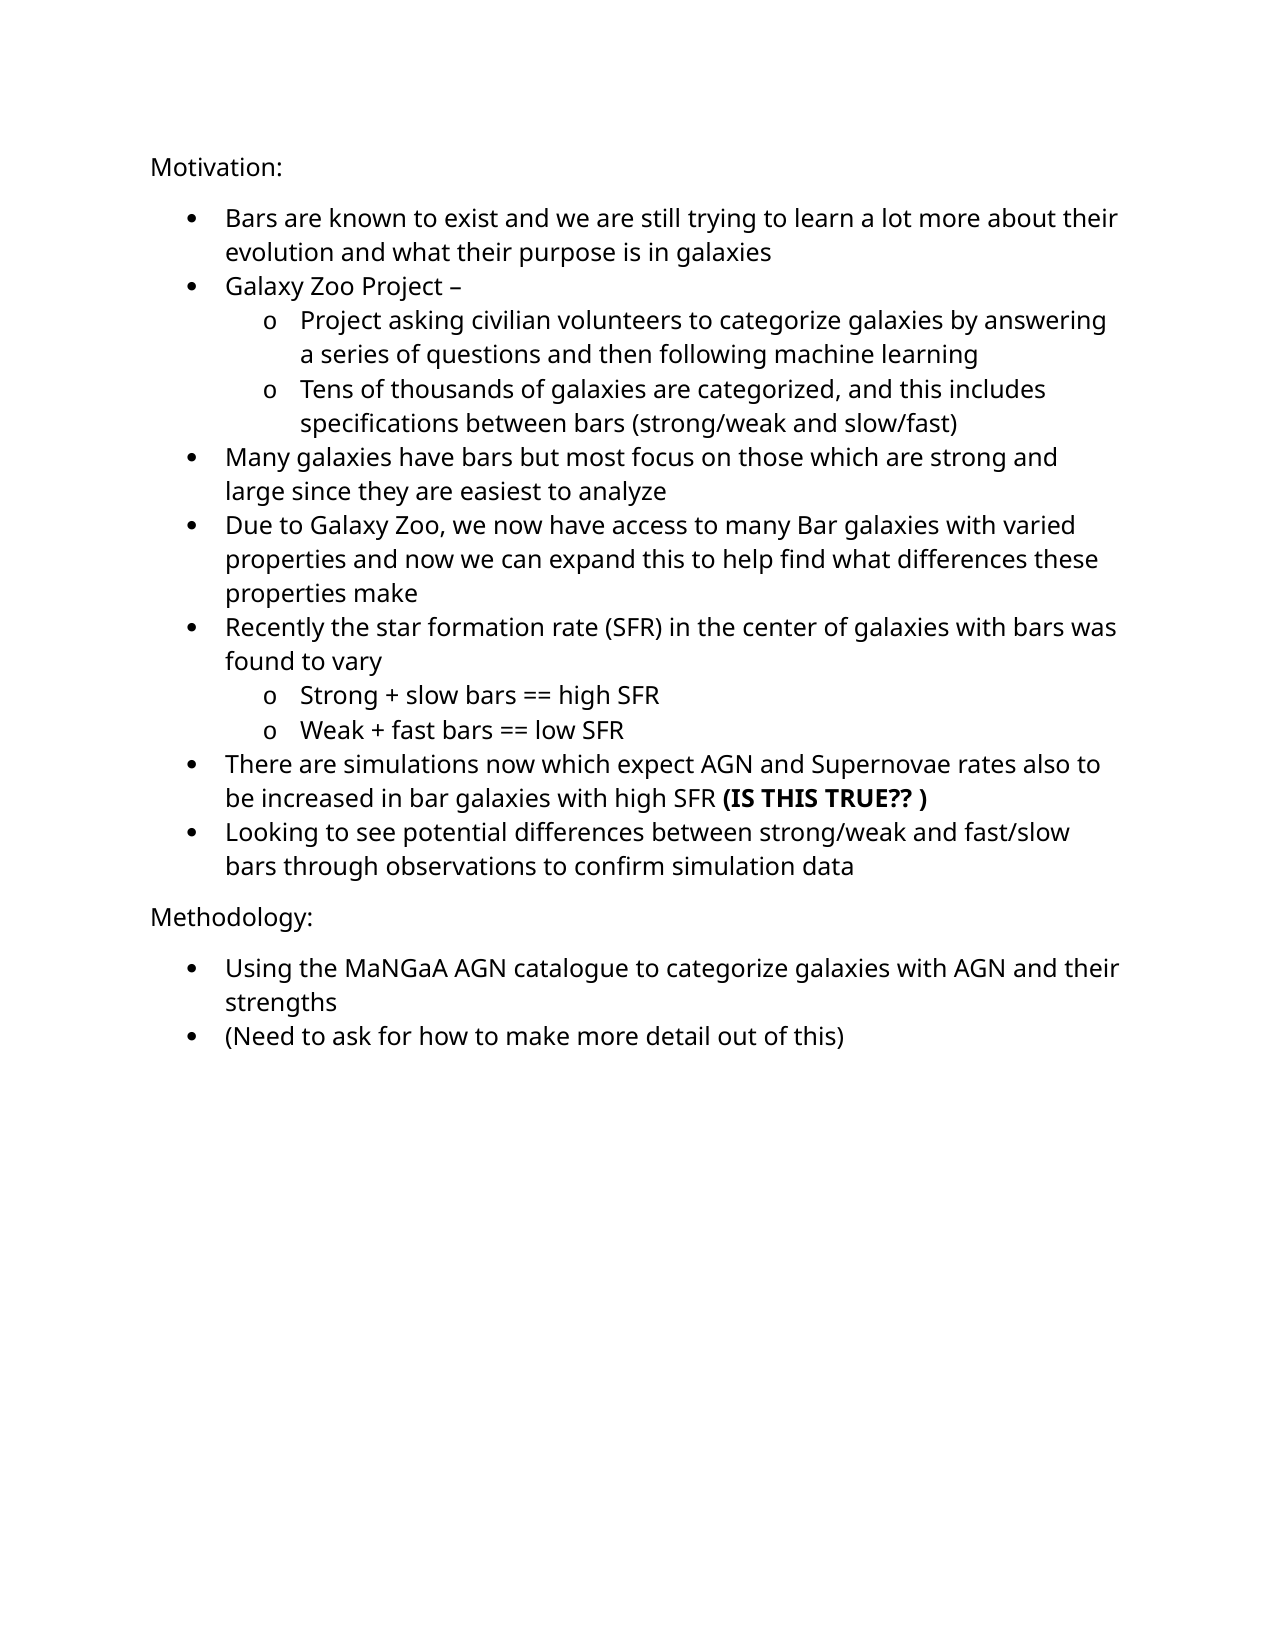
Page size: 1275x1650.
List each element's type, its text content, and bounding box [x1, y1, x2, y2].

list Tens of thousands of galaxies are categorized, and this includes specifications between bars (strong/weak and slow/fast) [262, 371, 1125, 439]
list (Need to ask for how to make more detail out of this) [187, 1018, 1125, 1052]
text Motivation: [150, 150, 1125, 184]
list Looking to see potential differences between strong/weak and fast/slow bars through observations to confirm simulation data [187, 815, 1125, 883]
list Galaxy Zoo Project – [187, 269, 1125, 303]
list Recently the star formation rate (SFR) in the center of galaxies with bars was found to vary [187, 610, 1125, 678]
list Bars are known to exist and we are still trying to learn a lot more about their evolution and what their purpose is in galaxies [187, 201, 1125, 269]
list There are simulations now which expect AGN and Supernovae rates also to be increased in bar galaxies with high SFR (IS THIS TRUE?? ) [187, 747, 1125, 815]
list Weak + fast bars == low SFR [262, 712, 1125, 747]
list Using the MaNGaA AGN catalogue to categorize galaxies with AGN and their strengths [187, 950, 1125, 1018]
list Strong + slow bars == high SFR [262, 678, 1125, 712]
text Methodology: [150, 899, 1125, 933]
list Many galaxies have bars but most focus on those which are strong and large since they are easiest to analyze [187, 439, 1125, 508]
list Due to Galaxy Zoo, we now have access to many Bar galaxies with varied properties and now we can expand this to help find what differences these properties make [187, 508, 1125, 610]
list Project asking civilian volunteers to categorize galaxies by answering a series of questions and then following machine learning [262, 303, 1125, 371]
